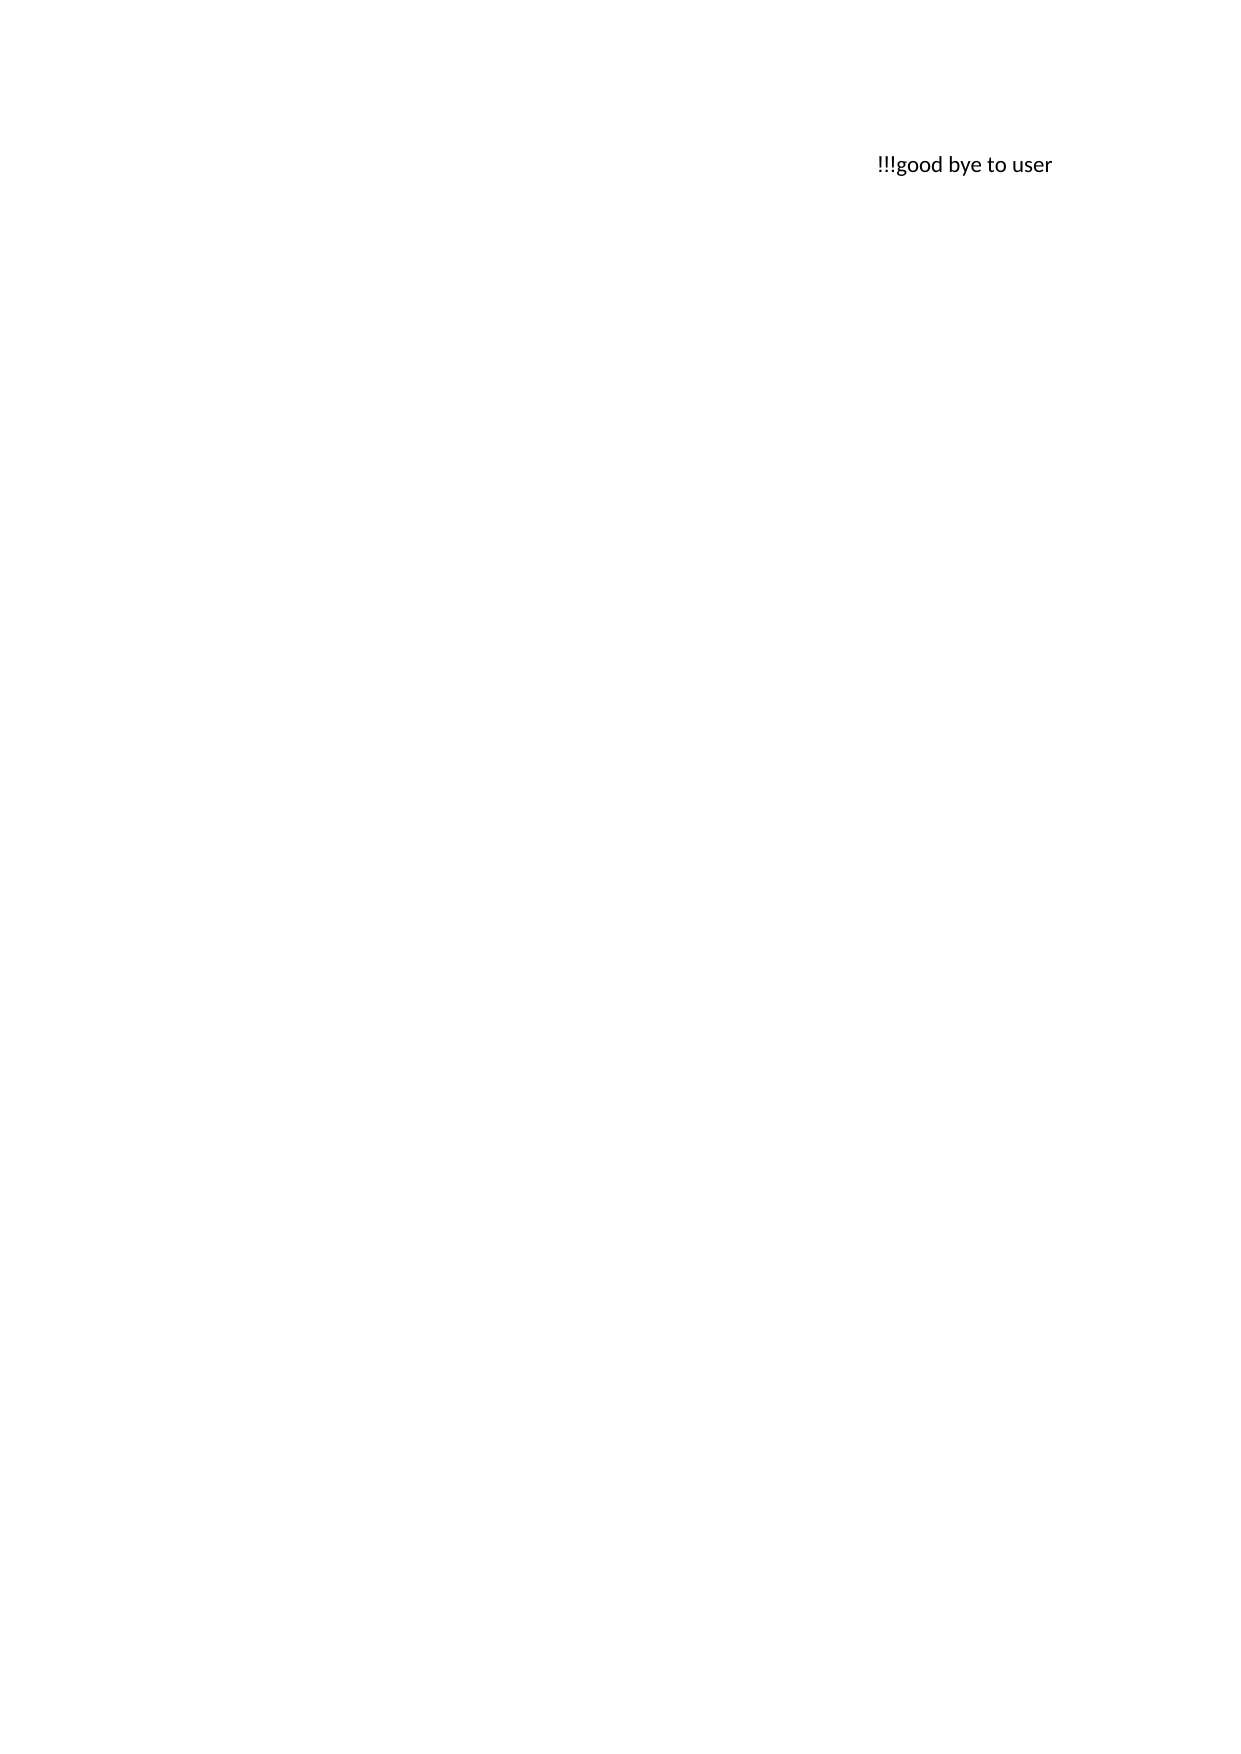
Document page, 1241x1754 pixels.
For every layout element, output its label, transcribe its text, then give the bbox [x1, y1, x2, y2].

text good bye to user!!! [187, 150, 1053, 178]
